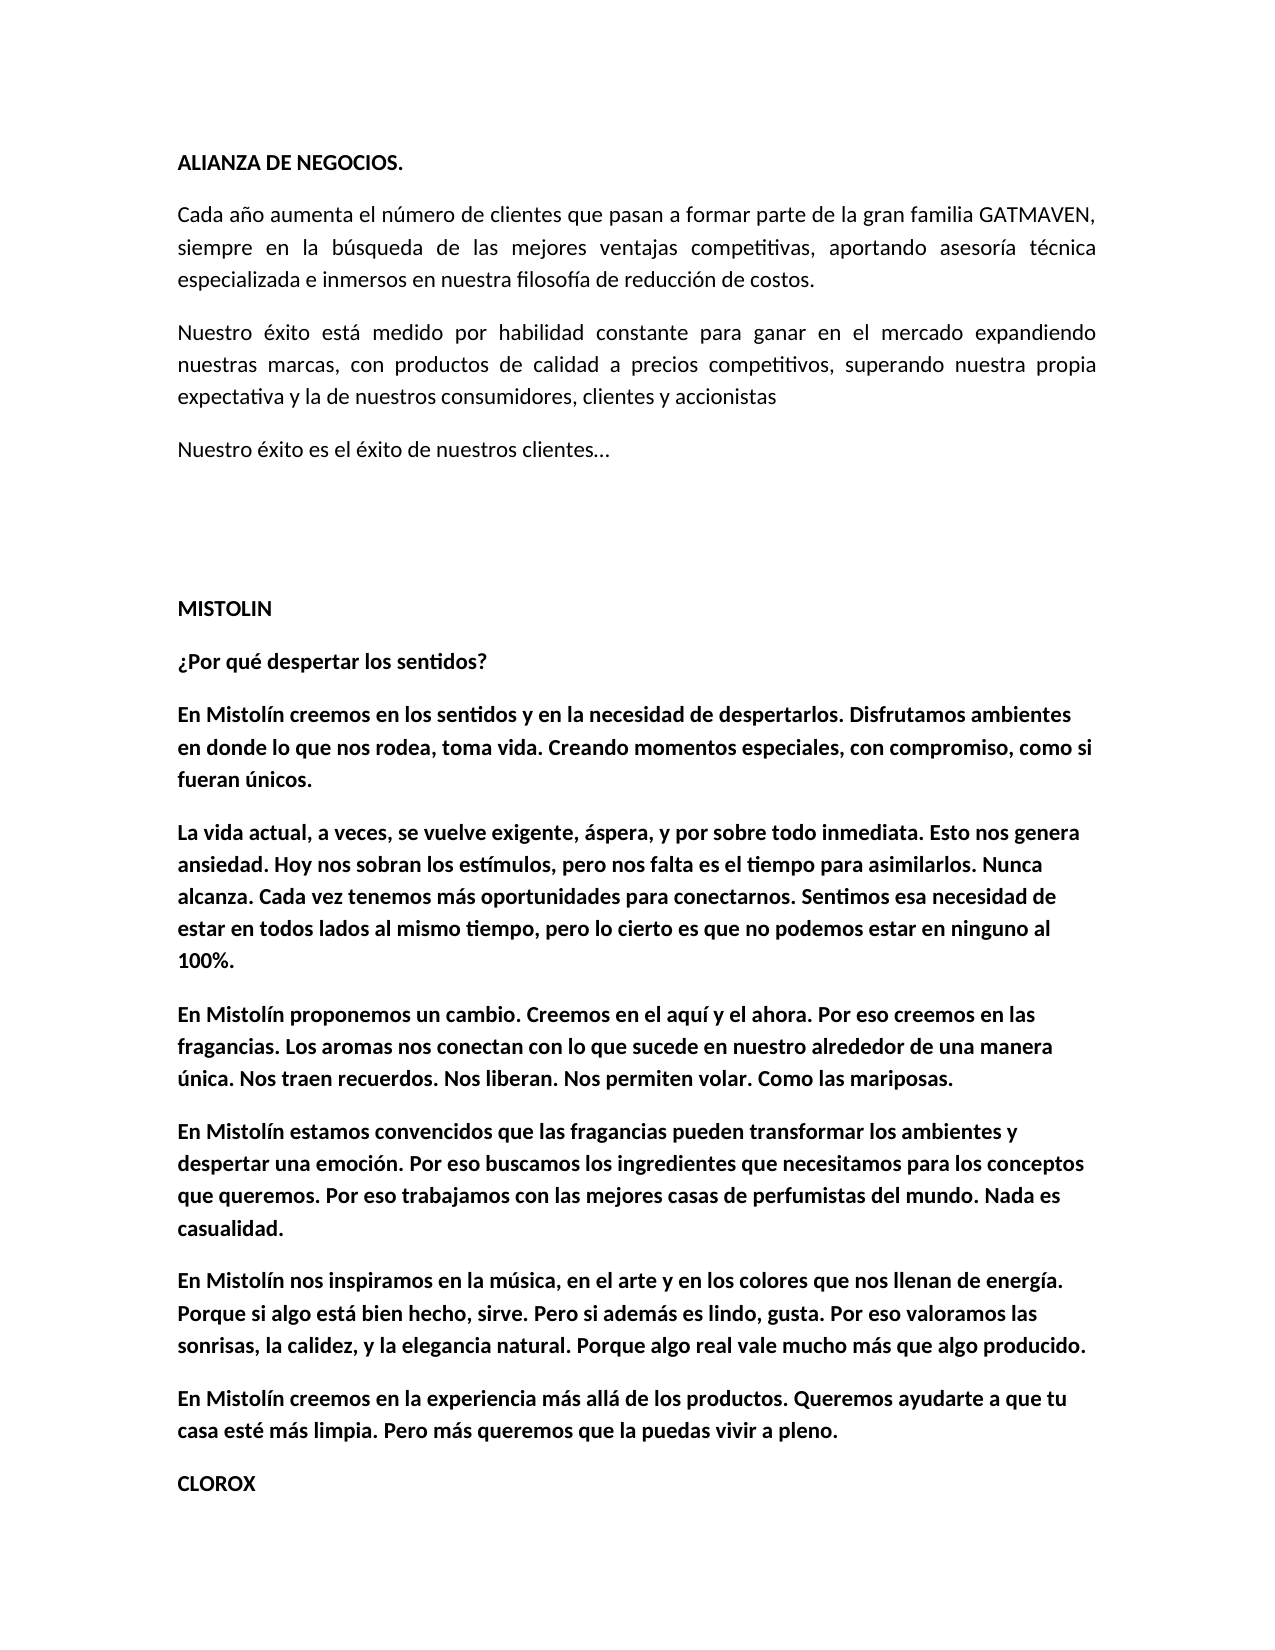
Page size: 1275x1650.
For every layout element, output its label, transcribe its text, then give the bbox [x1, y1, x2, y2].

text CLOROX [177, 1469, 1098, 1497]
text En Mistolín nos inspiramos en la música, en el arte y en los colores que nos llenan de energía. Porque si algo está bien hecho, sirve. Pero si además es lindo, gusta. Por eso valoramos las sonrisas, la calidez, y la elegancia natural. Porque algo real vale mucho más que algo producido. [177, 1267, 1098, 1359]
text ALIANZA DE NEGOCIOS. [177, 148, 1098, 176]
text MISTOLIN [177, 594, 1098, 622]
text Nuestro éxito es el éxito de nuestros clientes… [177, 435, 1098, 463]
text Cada año aumenta el número de clientes que pasan a formar parte de la gran familia GATMAVEN, siempre en la búsqueda de las mejores ventajas competitivas, aportando asesoría técnica especializada e inmersos en nuestra filosofía de reducción de costos. [177, 201, 1098, 293]
text En Mistolín creemos en la experiencia más allá de los productos. Queremos ayudarte a que tu casa esté más limpia. Pero más queremos que la puedas vivir a pleno. [177, 1384, 1098, 1444]
text En Mistolín proponemos un cambio. Creemos en el aquí y el ahora. Por eso creemos en las fragancias. Los aromas nos conectan con lo que sucede en nuestro alrededor de una manera única. Nos traen recuerdos. Nos liberan. Nos permiten volar. Como las mariposas. [177, 1000, 1098, 1092]
text En Mistolín creemos en los sentidos y en la necesidad de despertarlos. Disfrutamos ambientes en donde lo que nos rodea, toma vida. Creando momentos especiales, con compromiso, como si fueran únicos. [177, 701, 1098, 793]
text ¿Por qué despertar los sentidos? [177, 647, 1098, 676]
text Nuestro éxito está medido por habilidad constante para ganar en el mercado expandiendo nuestras marcas, con productos de calidad a precios competitivos, superando nuestra propia expectativa y la de nuestros consumidores, clientes y accionistas [177, 318, 1098, 410]
text En Mistolín estamos convencidos que las fragancias pueden transformar los ambientes y despertar una emoción. Por eso buscamos los ingredientes que necesitamos para los conceptos que queremos. Por eso trabajamos con las mejores casas de perfumistas del mundo. Nada es casualidad. [177, 1117, 1098, 1242]
text La vida actual, a veces, se vuelve exigente, áspera, y por sobre todo inmediata. Esto nos genera ansiedad. Hoy nos sobran los estímulos, pero nos falta es el tiempo para asimilarlos. Nunca alcanza. Cada vez tenemos más oportunidades para conectarnos. Sentimos esa necesidad de estar en todos lados al mismo tiempo, pero lo cierto es que no podemos estar en ninguno al 100%. [177, 818, 1098, 975]
